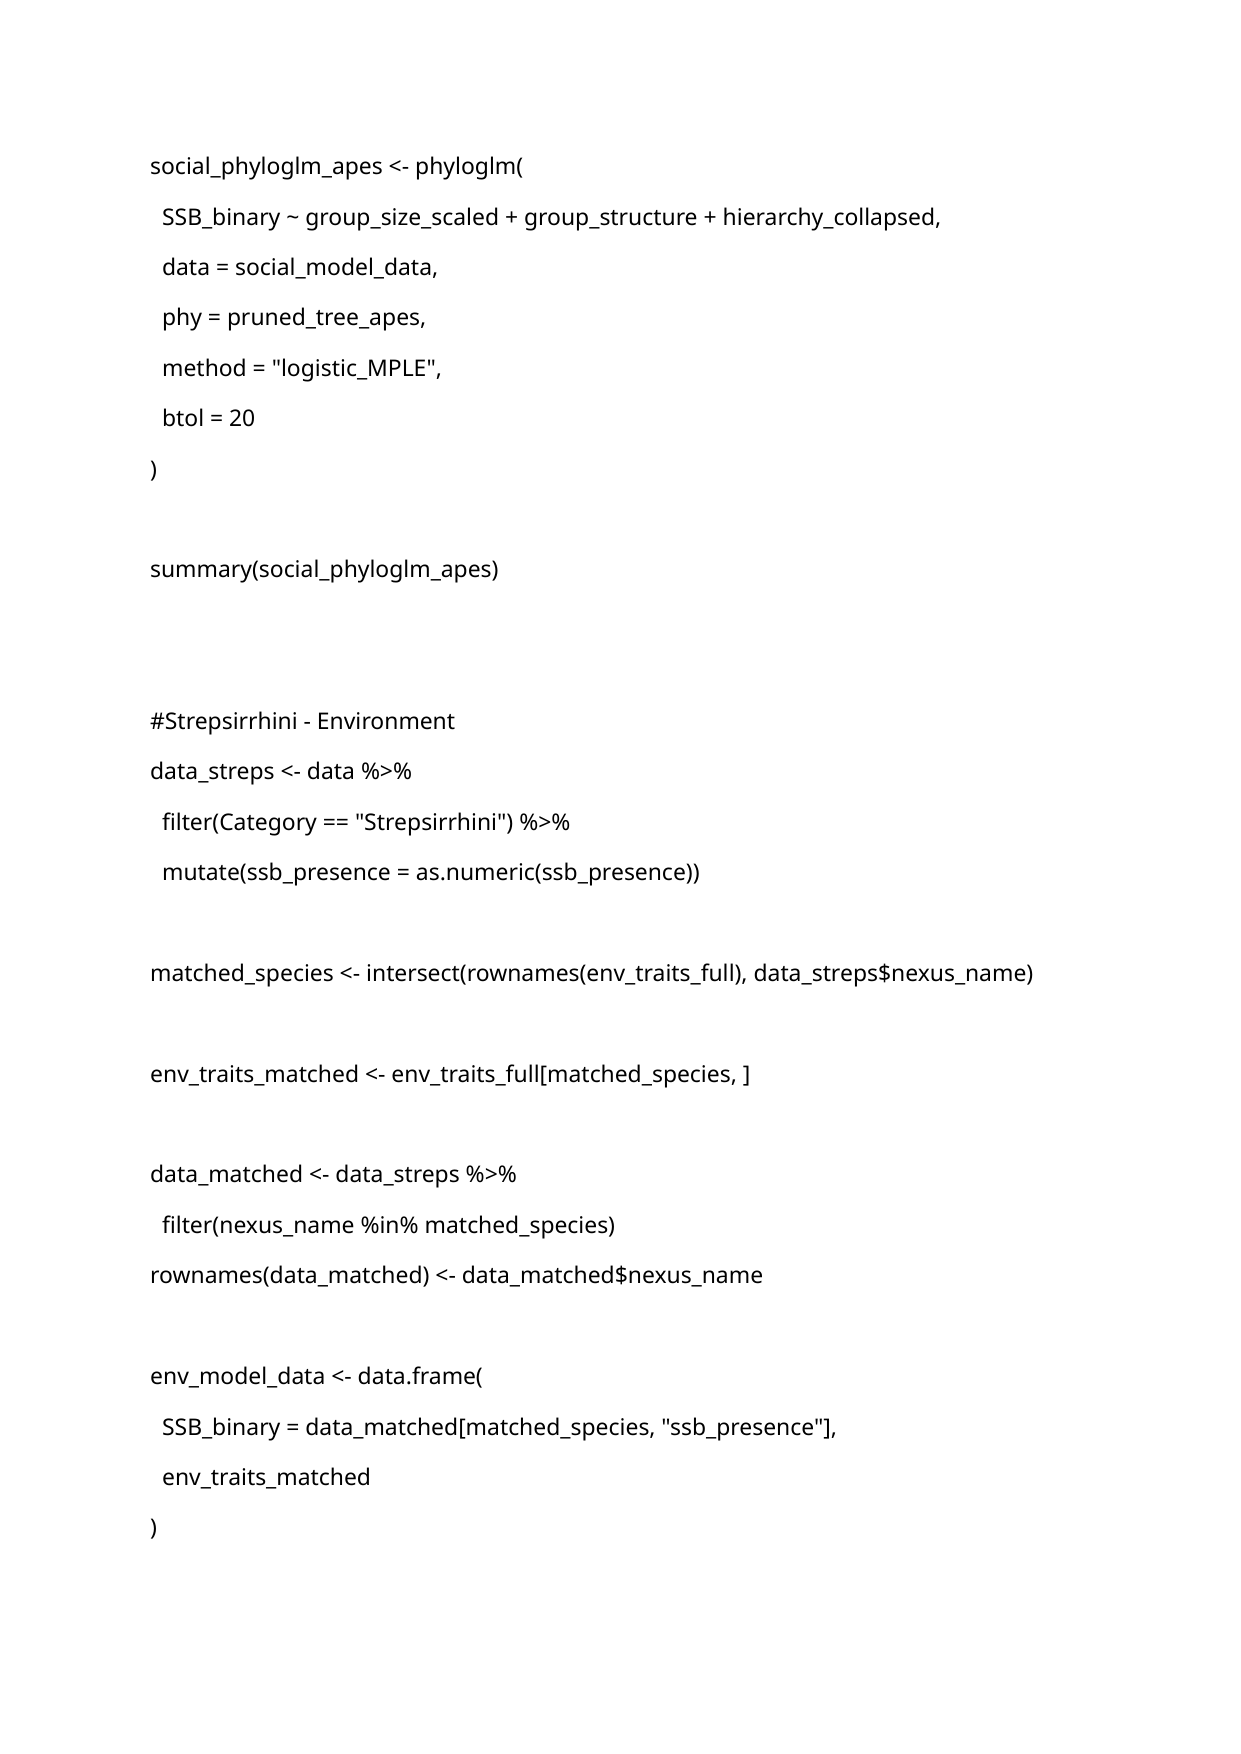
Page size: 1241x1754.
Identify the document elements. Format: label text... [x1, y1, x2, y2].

text filter(nexus_name %in% matched_species) [150, 1209, 1090, 1240]
text SSB_binary ~ group_size_scaled + group_structure + hierarchy_collapsed, [150, 200, 1090, 232]
text #Strepsirrhini - Environment [150, 704, 1090, 736]
text phy = pruned_tree_apes, [150, 301, 1090, 332]
text ) [150, 452, 1090, 484]
text SSB_binary = data_matched[matched_species, "ssb_presence"], [150, 1410, 1090, 1442]
text method = "logistic_MPLE", [150, 352, 1090, 383]
text rownames(data_matched) <- data_matched$nexus_name [150, 1259, 1090, 1290]
text social_phyloglm_apes <- phyloglm( [150, 150, 1090, 181]
text env_traits_matched [150, 1461, 1090, 1492]
text data_matched <- data_streps %>% [150, 1158, 1090, 1189]
text ) [150, 1511, 1090, 1542]
text data_streps <- data %>% [150, 755, 1090, 786]
text mutate(ssb_presence = as.numeric(ssb_presence)) [150, 856, 1090, 887]
text filter(Category == "Strepsirrhini") %>% [150, 805, 1090, 837]
text btol = 20 [150, 402, 1090, 433]
text data = social_model_data, [150, 251, 1090, 282]
text env_model_data <- data.frame( [150, 1360, 1090, 1391]
text matched_species <- intersect(rownames(env_traits_full), data_streps$nexus_name) [150, 957, 1090, 988]
text summary(social_phyloglm_apes) [150, 553, 1090, 584]
text env_traits_matched <- env_traits_full[matched_species, ] [150, 1057, 1090, 1089]
